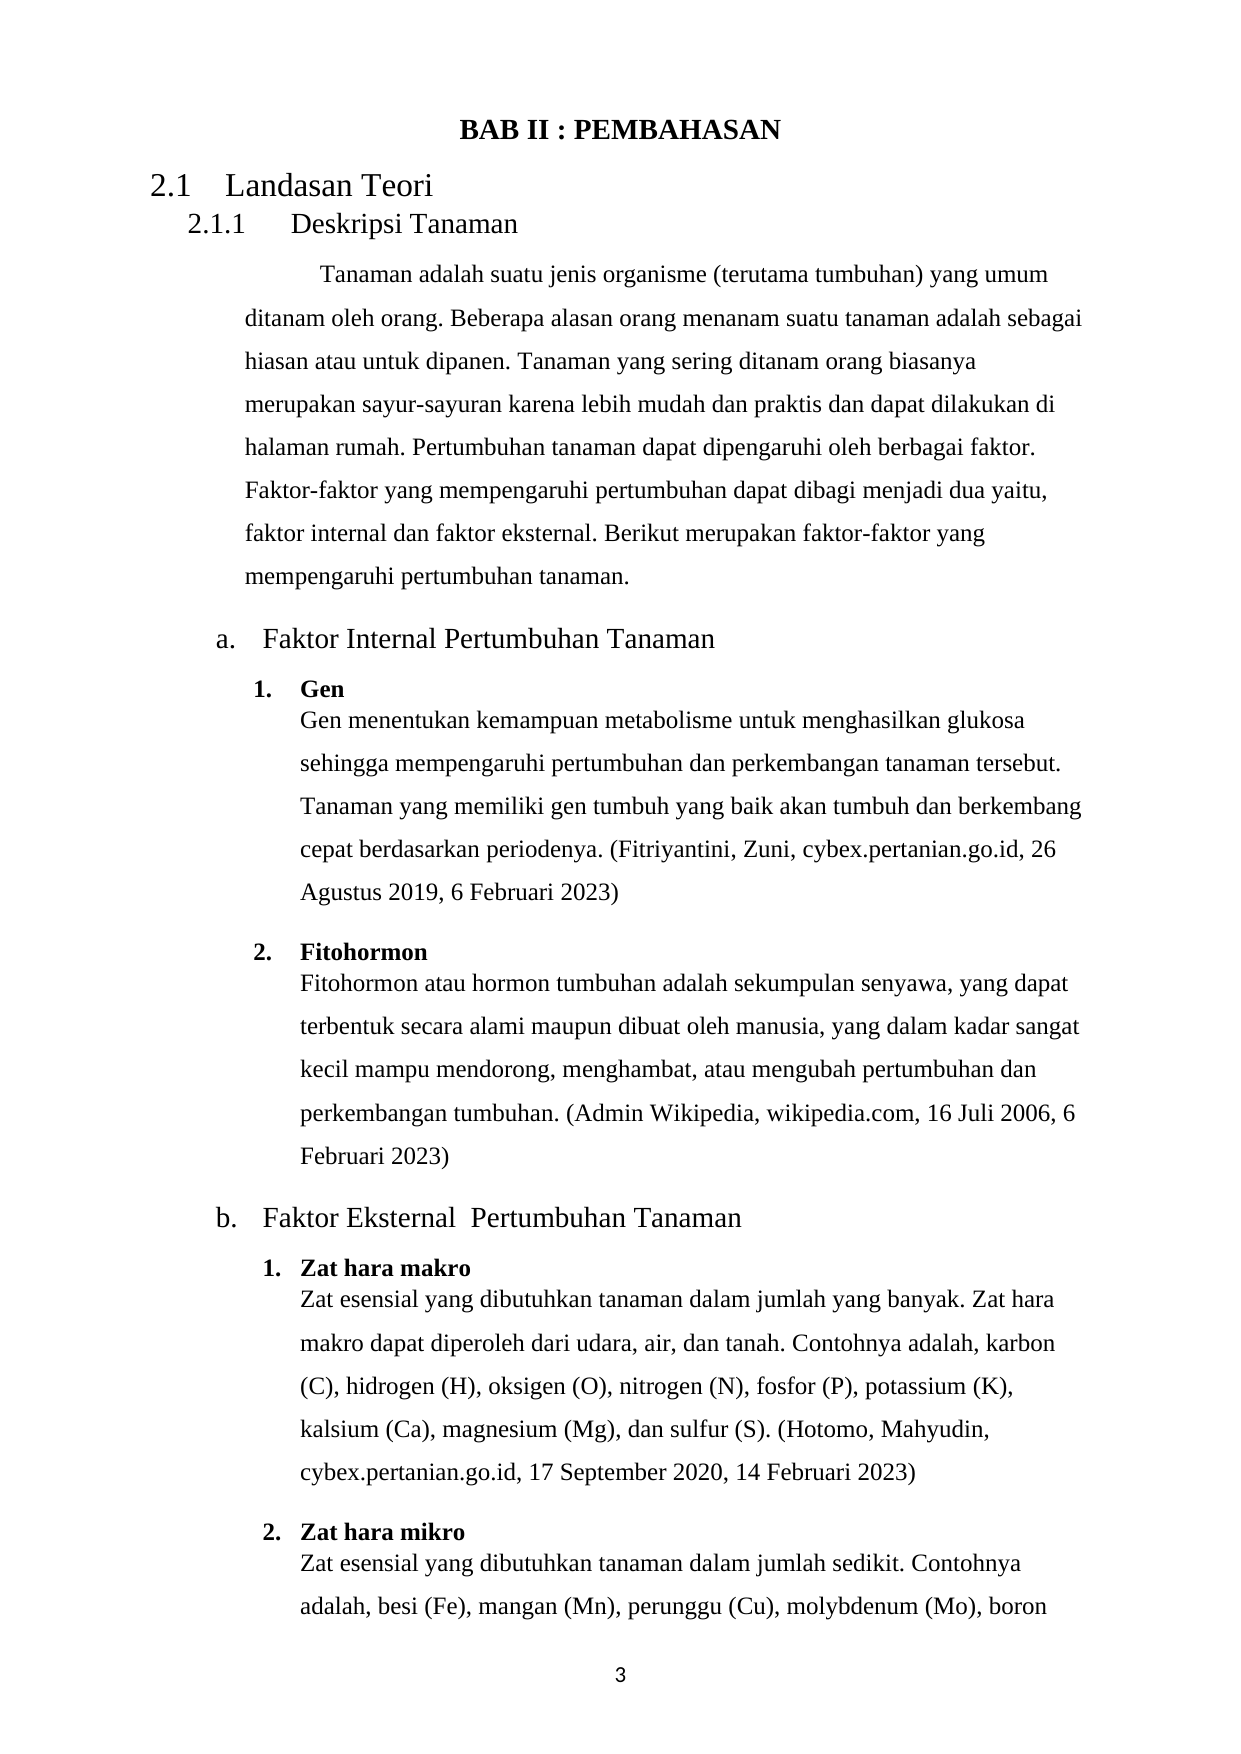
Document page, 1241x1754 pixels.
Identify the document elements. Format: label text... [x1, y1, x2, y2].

list Zat hara mikro [262, 1517, 1090, 1546]
list Faktor Eksternal Pertumbuhan Tanaman [216, 1201, 1090, 1234]
list Gen menentukan kemampuan metabolisme untuk menghasilkan glukosa sehingga mempengaruhi pertumbuhan dan perkembangan tanaman tersebut. Tanaman yang memiliki gen tumbuh yang baik akan tumbuh dan berkembang cepat berdasarkan periodenya. (Fitriyantini, Zuni, cybex.pertanian.go.id, 26 Agustus 2019, 6 Februari 2023) [300, 705, 1090, 906]
list Fitohormon atau hormon tumbuhan adalah sekumpulan senyawa, yang dapat terbentuk secara alami maupun dibuat oleh manusia, yang dalam kadar sangat kecil mampu mendorong, menghambat, atau mengubah pertumbuhan dan perkembangan tumbuhan. (Admin Wikipedia, wikipedia.com, 16 Juli 2006, 6 Februari 2023) [300, 968, 1090, 1169]
list Zat esensial yang dibutuhkan tanaman dalam jumlah yang banyak. Zat hara makro dapat diperoleh dari udara, air, dan tanah. Contohnya adalah, karbon (C), hidrogen (H), oksigen (O), nitrogen (N), fosfor (P), potassium (K), kalsium (Ca), magnesium (Mg), dan sulfur (S). (Hotomo, Mahyudin, cybex.pertanian.go.id, 17 September 2020, 14 Februari 2023) [300, 1284, 1090, 1486]
list Faktor Internal Pertumbuhan Tanaman [216, 621, 1090, 655]
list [300, 1548, 1090, 1620]
text BAB II : PEMBAHASAN [150, 112, 1090, 146]
list Fitohormon [253, 937, 1090, 966]
list Gen [253, 674, 1090, 703]
list Landasan Teori [150, 165, 1090, 204]
list Deskripsi Tanaman [187, 207, 1090, 240]
list Zat hara makro [262, 1253, 1090, 1282]
list Tanaman adalah suatu jenis organisme (terutama tumbuhan) yang umum ditanam oleh orang. Beberapa alasan orang menanam suatu tanaman adalah sebagai hiasan atau untuk dipanen. Tanaman yang sering ditanam orang biasanya merupakan sayur-sayuran karena lebih mudah dan praktis dan dapat dilakukan di halaman rumah. Pertumbuhan tanaman dapat dipengaruhi oleh berbagai faktor. Faktor-faktor yang mempengaruhi pertumbuhan dapat dibagi menjadi dua yaitu, faktor internal dan faktor eksternal. Berikut merupakan faktor-faktor yang mempengaruhi pertumbuhan tanaman. [244, 259, 1090, 590]
